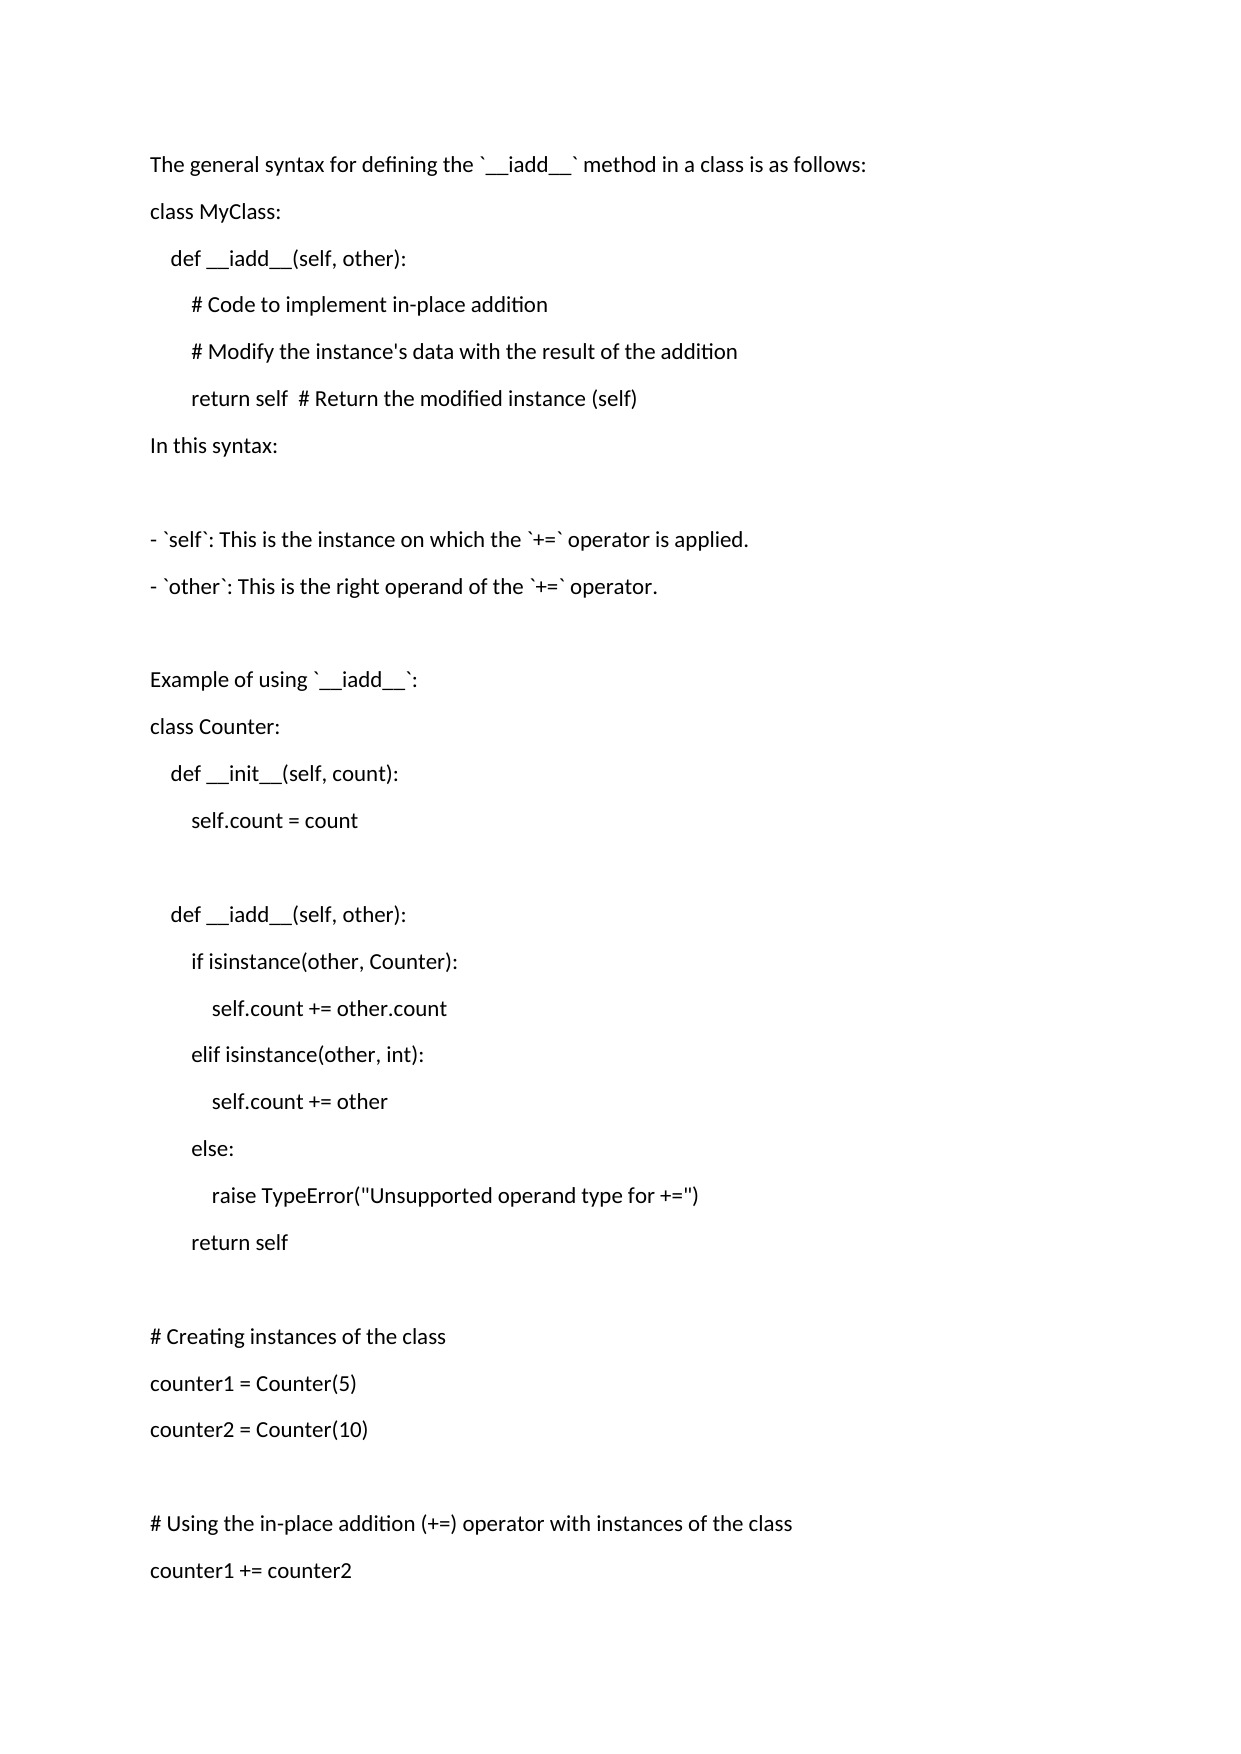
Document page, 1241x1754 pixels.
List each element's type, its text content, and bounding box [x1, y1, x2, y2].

text def __iadd__(self, other): [150, 900, 1090, 928]
text else: [150, 1134, 1090, 1162]
text counter1 += counter2 [150, 1556, 1090, 1584]
text # Using the in-place addition (+=) operator with instances of the class [150, 1509, 1090, 1537]
text def __init__(self, count): [150, 759, 1090, 787]
text Example of using `__iadd__`: [150, 666, 1090, 694]
text self.count += other.count [150, 994, 1090, 1022]
text return self # Return the modified instance (self) [150, 384, 1090, 412]
text - `self`: This is the instance on which the `+=` operator is applied. [150, 525, 1090, 553]
text The general syntax for defining the `__iadd__` method in a class is as follows: [150, 150, 1090, 178]
text # Creating instances of the class [150, 1322, 1090, 1350]
text counter2 = Counter(10) [150, 1416, 1090, 1444]
text if isinstance(other, Counter): [150, 947, 1090, 975]
text In this syntax: [150, 431, 1090, 459]
text self.count = count [150, 806, 1090, 834]
text self.count += other [150, 1087, 1090, 1116]
text return self [150, 1228, 1090, 1256]
text counter1 = Counter(5) [150, 1369, 1090, 1397]
text def __iadd__(self, other): [150, 244, 1090, 272]
text raise TypeError("Unsupported operand type for +=") [150, 1181, 1090, 1209]
text # Modify the instance's data with the result of the addition [150, 337, 1090, 366]
text # Code to implement in-place addition [150, 291, 1090, 319]
text - `other`: This is the right operand of the `+=` operator. [150, 572, 1090, 600]
text class Counter: [150, 712, 1090, 741]
text elif isinstance(other, int): [150, 1041, 1090, 1069]
text class MyClass: [150, 197, 1090, 225]
